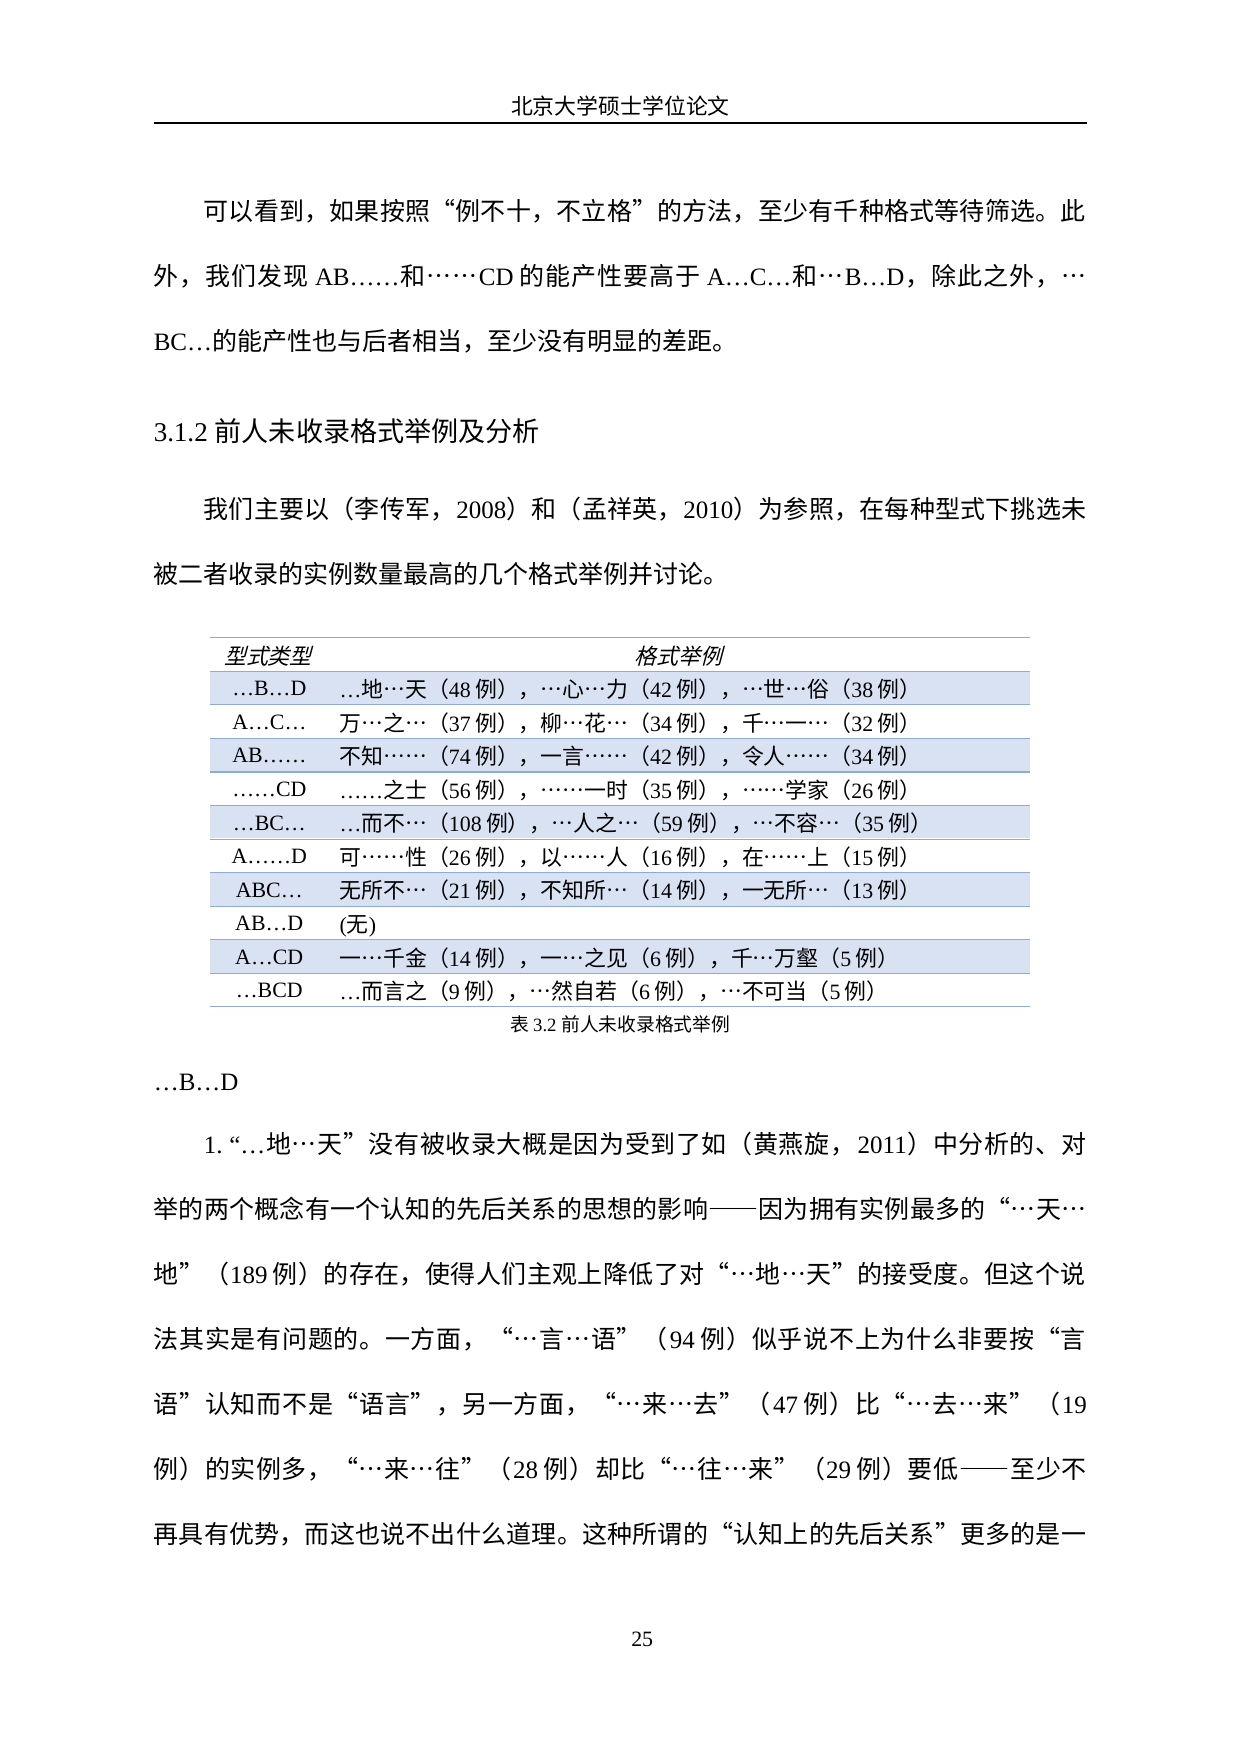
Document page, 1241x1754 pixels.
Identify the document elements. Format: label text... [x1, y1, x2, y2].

table_header 型式类型 [210, 638, 328, 671]
text 表3.2 前人未收录格式举例 [153, 1007, 1087, 1040]
table_cell 不知……（74例），一言……（42例），令人……（34例） [328, 739, 1030, 771]
table_cell 无所不…（21例），不知所…（14例），一无所…（13例） [328, 873, 1030, 906]
table_cell A…C… [210, 705, 328, 738]
table_cell A……D [210, 840, 328, 872]
table_cell …地…天（48例），…心…力（42例），…世…俗（38例） [328, 672, 1030, 704]
table_cell …B…D [210, 672, 328, 704]
table_cell ……CD [210, 773, 328, 805]
table_cell ……之士（56例），……一时（35例），……学家（26例） [328, 773, 1030, 805]
text 可以看到，如果按照“例不十，不立格”的方法，至少有千种格式等待筛选。此外，我们发现AB……和……CD的能产性要高于A…C…和…B…D，除此之外，…BC…的能产性也与后者相当，至少没有明显的差距。 [153, 177, 1087, 372]
table_cell AB…… [210, 739, 328, 771]
text 我们主要以（李传军，2008）和（孟祥英，2010）为参照，在每种型式下挑选未被二者收录的实例数量最高的几个格式举例并讨论。 [153, 475, 1087, 605]
table_cell A…CD [210, 940, 328, 973]
table_header 格式举例 [328, 638, 1030, 671]
subtitle …B…D [153, 1065, 1087, 1097]
table_cell 万…之…（37例），柳…花…（34例），千…一…（32例） [328, 705, 1030, 738]
table_cell …而言之（9例），…然自若（6例），…不可当（5例） [328, 974, 1030, 1006]
table_cell …而不…（108例），…人之…（59例），…不容…（35例） [328, 806, 1030, 838]
table_cell ABC… [210, 873, 328, 906]
table_cell …BC… [210, 806, 328, 838]
table_cell 一…千金（14例），一…之见（6例），千…万壑（5例） [328, 940, 1030, 973]
table_cell (无) [328, 907, 1030, 939]
table_cell AB…D [210, 907, 328, 939]
title 3.1.2 前人未收录格式举例及分析 [153, 397, 1087, 462]
table_cell 可……性（26例），以……人（16例），在……上（15例） [328, 840, 1030, 872]
table_cell …BCD [210, 974, 328, 1006]
